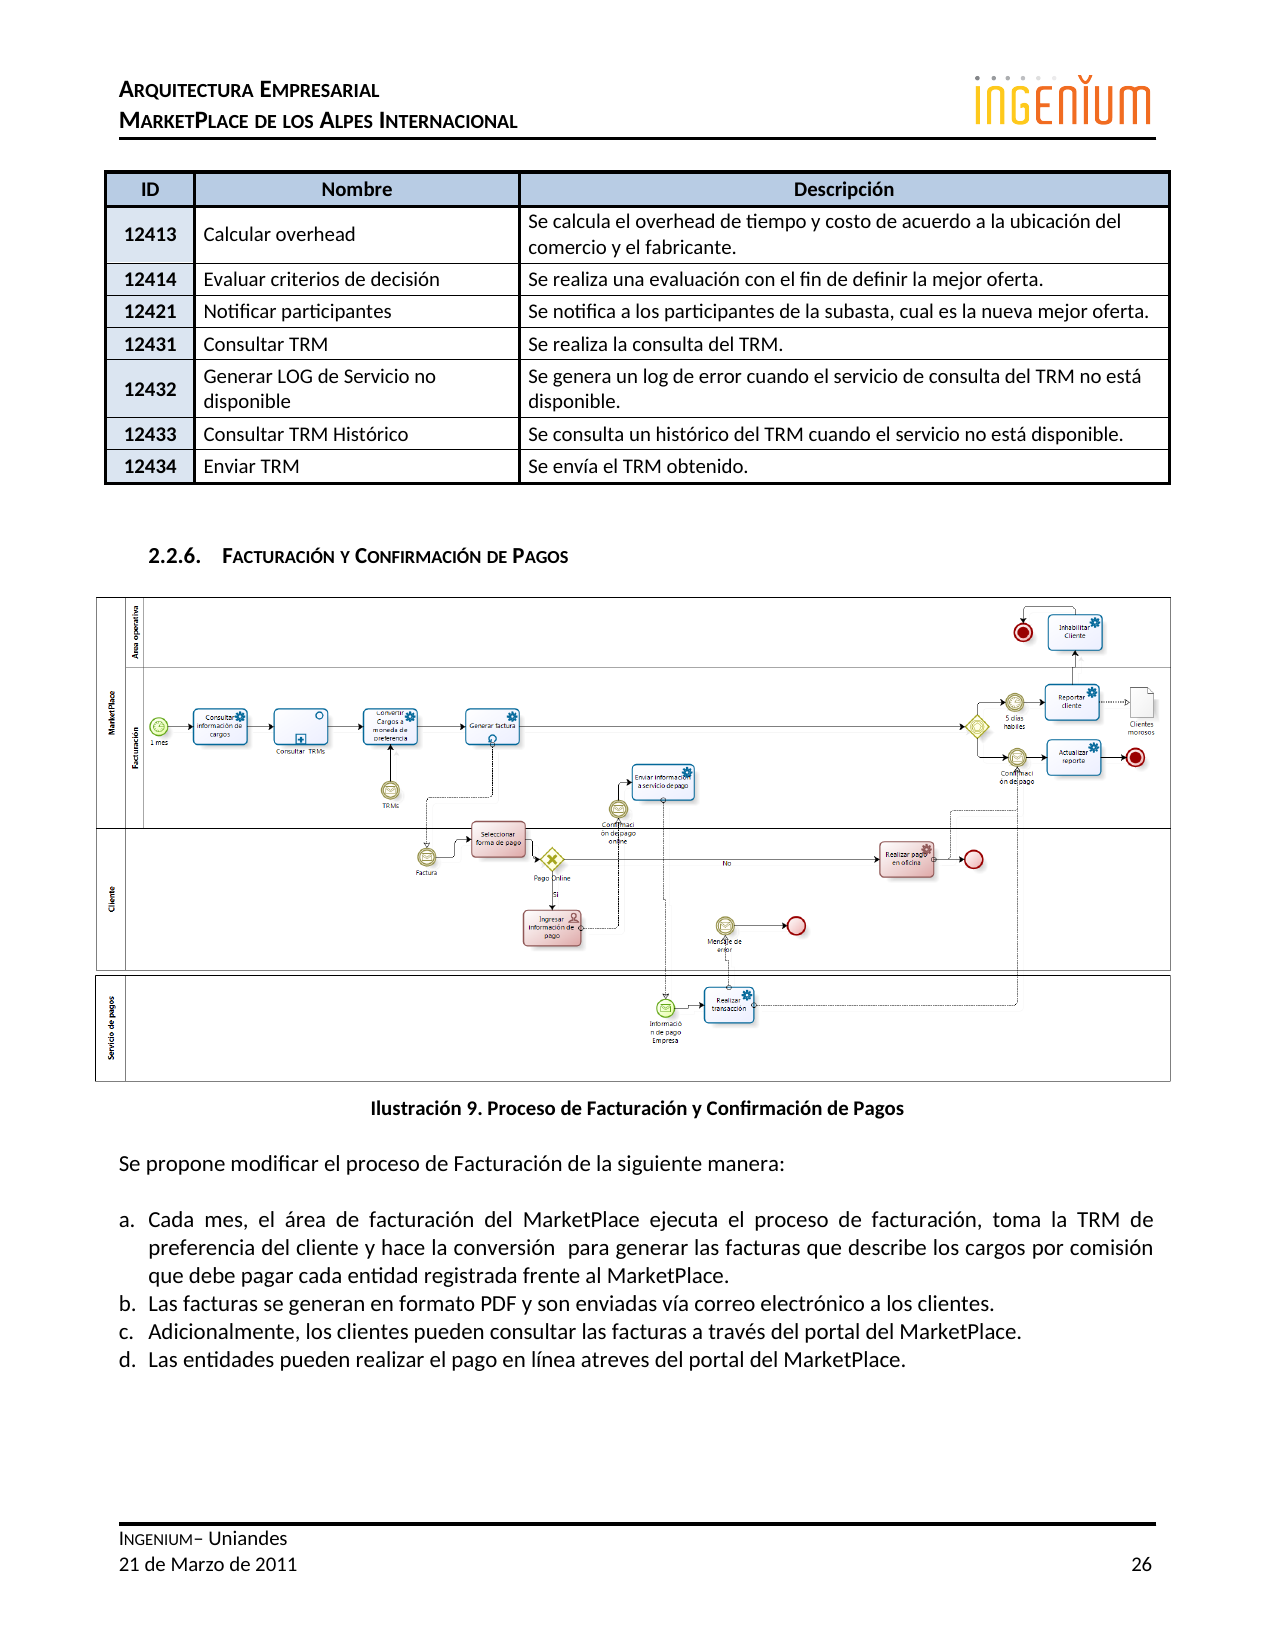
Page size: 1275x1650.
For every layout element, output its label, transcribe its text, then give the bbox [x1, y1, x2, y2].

table_cell Evaluar criterios de decisión [196, 264, 518, 295]
picture [975, 75, 1157, 136]
table_cell Notificar participantes [196, 296, 518, 327]
text Se propone modificar el proceso de Facturación de la siguiente manera: [118, 1149, 1156, 1177]
table_cell Calcular overhead [196, 208, 518, 262]
table_cell Se realiza la consulta del TRM. [521, 328, 1168, 359]
list Adicionalmente, los clientes pueden consultar las facturas a través del portal del MarketPlace. [118, 1317, 1156, 1345]
table_cell Se notifica a los participantes de la subasta, cual es la nueva mejor oferta. [521, 296, 1168, 327]
table_cell 12421 [107, 296, 193, 327]
table_cell 12434 [107, 450, 193, 482]
list Las entidades pueden realizar el pago en línea atreves del portal del MarketPlace. [118, 1345, 1156, 1373]
table_cell Se consulta un histórico del TRM cuando el servicio no está disponible. [521, 418, 1168, 449]
table_cell Consultar TRM [196, 328, 518, 359]
table_header ID [107, 174, 193, 205]
table_cell Enviar TRM [196, 450, 518, 482]
table_cell 12431 [107, 328, 193, 359]
table_header Descripción [521, 174, 1168, 205]
table_cell 12433 [107, 418, 193, 449]
table_cell Se genera un log de error cuando el servicio de consulta del TRM no está disponible. [521, 360, 1168, 417]
table_cell Consultar TRM Histórico [196, 418, 518, 449]
table_header Nombre [196, 174, 518, 205]
list Las facturas se generan en formato PDF y son enviadas vía correo electrónico a los clientes. [118, 1289, 1156, 1317]
table_cell 12432 [107, 360, 193, 417]
picture [92, 596, 1179, 1084]
table_cell Generar LOG de Servicio no disponible [196, 360, 518, 417]
list Cada mes, el área de facturación del MarketPlace ejecuta el proceso de facturación, toma la TRM de preferencia del cliente y hace la conversión para generar las facturas que describe los cargos por comisión que debe pagar cada entidad registrada frente al MarketPlace. [118, 1205, 1156, 1289]
list Facturación y Confirmación de Pagos [148, 541, 1156, 569]
table_cell Se realiza una evaluación con el fin de definir la mejor oferta. [521, 264, 1168, 295]
table_cell Se calcula el overhead de tiempo y costo de acuerdo a la ubicación del comercio y el fabricante. [521, 208, 1168, 262]
text Ilustración 9. Proceso de Facturación y Confirmación de Pagos [118, 1096, 1156, 1121]
table_cell Se envía el TRM obtenido. [521, 450, 1168, 482]
table_cell 12413 [107, 208, 193, 262]
table_cell 12414 [107, 264, 193, 295]
